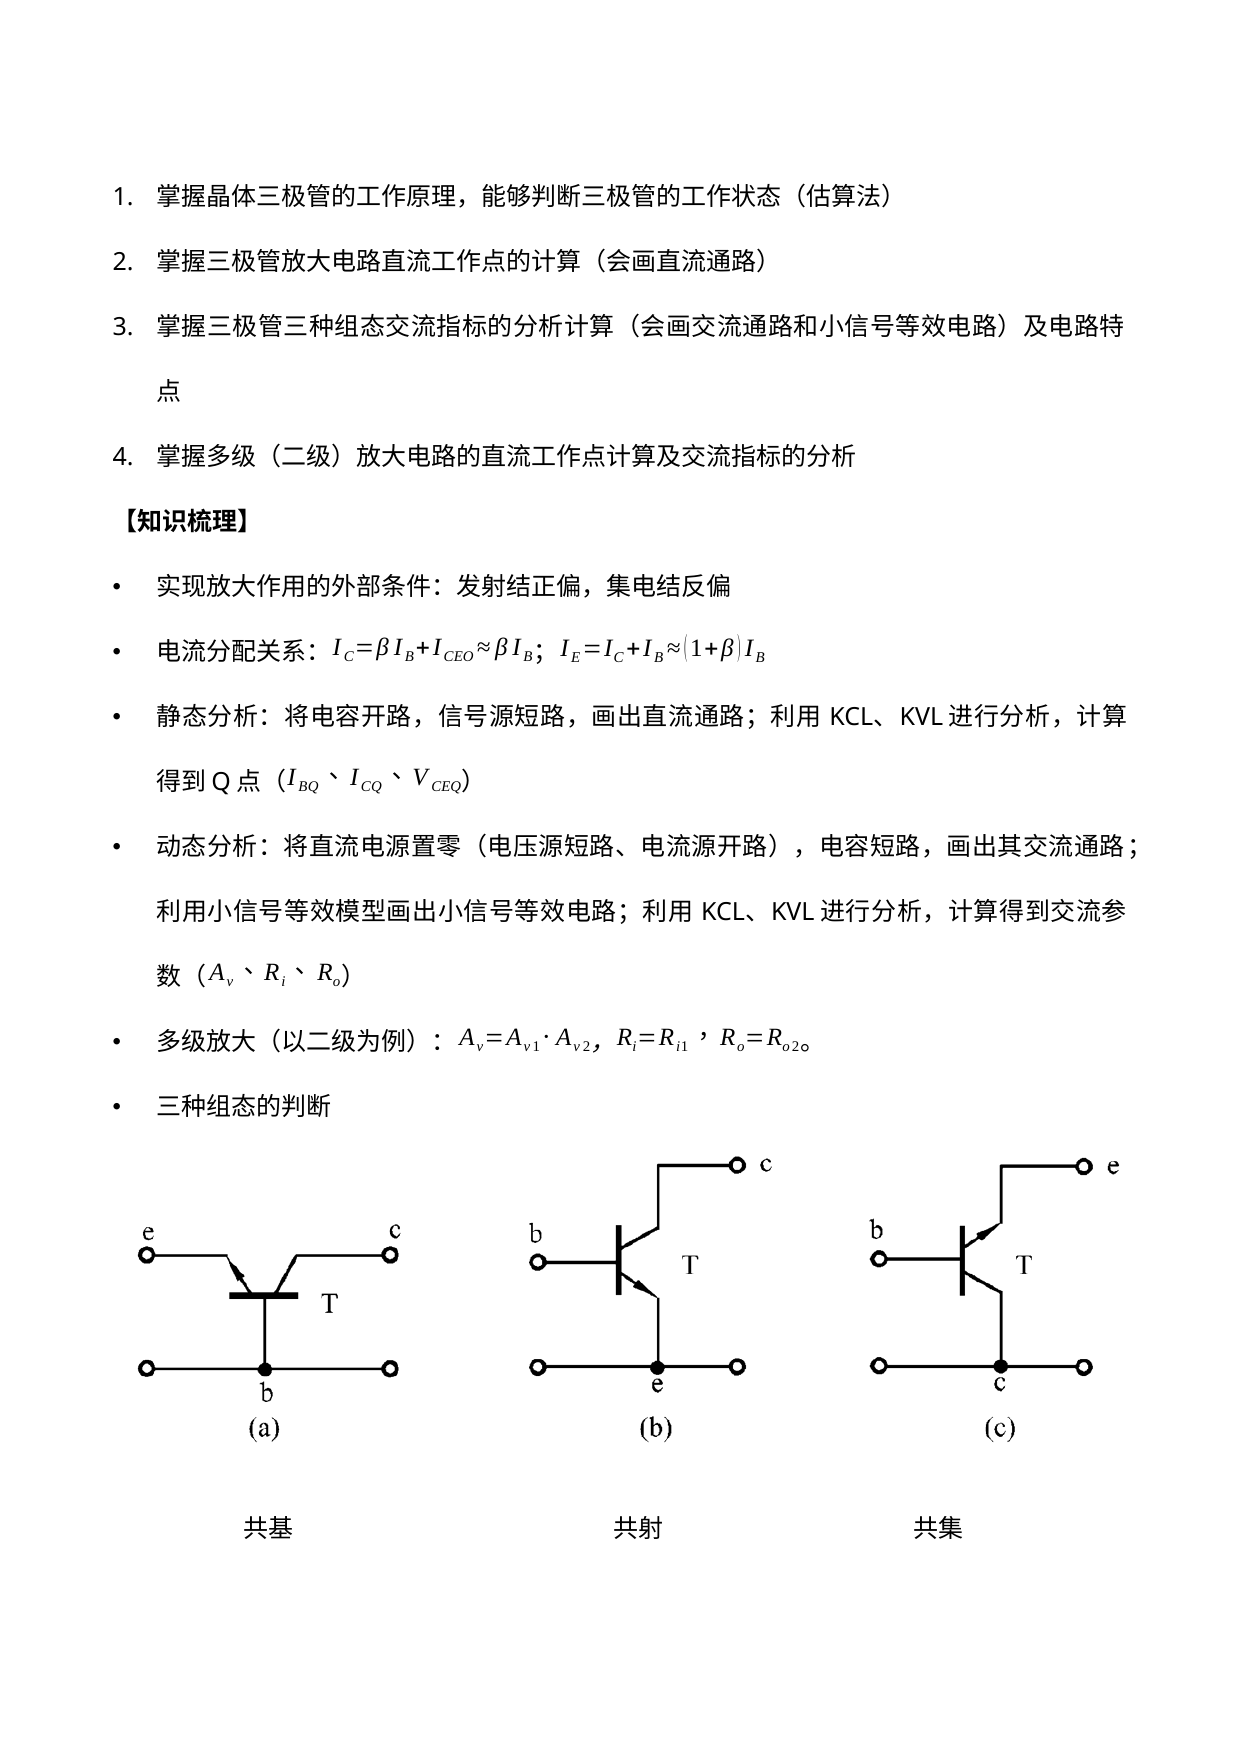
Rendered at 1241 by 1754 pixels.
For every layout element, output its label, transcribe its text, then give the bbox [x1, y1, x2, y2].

list 多级放大（以二级为例）：，。 [112, 1007, 1128, 1072]
list 动态分析：将直流电源置零（电压源短路、电流源开路），电容短路，画出其交流通路；利用小信号等效模型画出小信号等效电路；利用KCL、KVL进行分析，计算得到交流参数（） [112, 812, 1128, 1007]
list 电流分配关系：； [112, 617, 1128, 682]
list 掌握三极管放大电路直流工作点的计算（会画直流通路） [112, 227, 1128, 292]
picture [112, 1137, 1128, 1463]
list 实现放大作用的外部条件：发射结正偏，集电结反偏 [112, 552, 1128, 617]
text 共基 共射 共集 [200, 1494, 1128, 1559]
list 掌握晶体三极管的工作原理，能够判断三极管的工作状态（估算法） [112, 162, 1128, 227]
list 掌握多级（二级）放大电路的直流工作点计算及交流指标的分析 [112, 422, 1128, 487]
text 【知识梳理】 [112, 487, 1128, 552]
list 掌握三极管三种组态交流指标的分析计算（会画交流通路和小信号等效电路）及电路特点 [112, 292, 1128, 422]
list 静态分析：将电容开路，信号源短路，画出直流通路；利用KCL、KVL进行分析，计算得到Q点（） [112, 682, 1128, 812]
list 三种组态的判断 [112, 1072, 1128, 1137]
